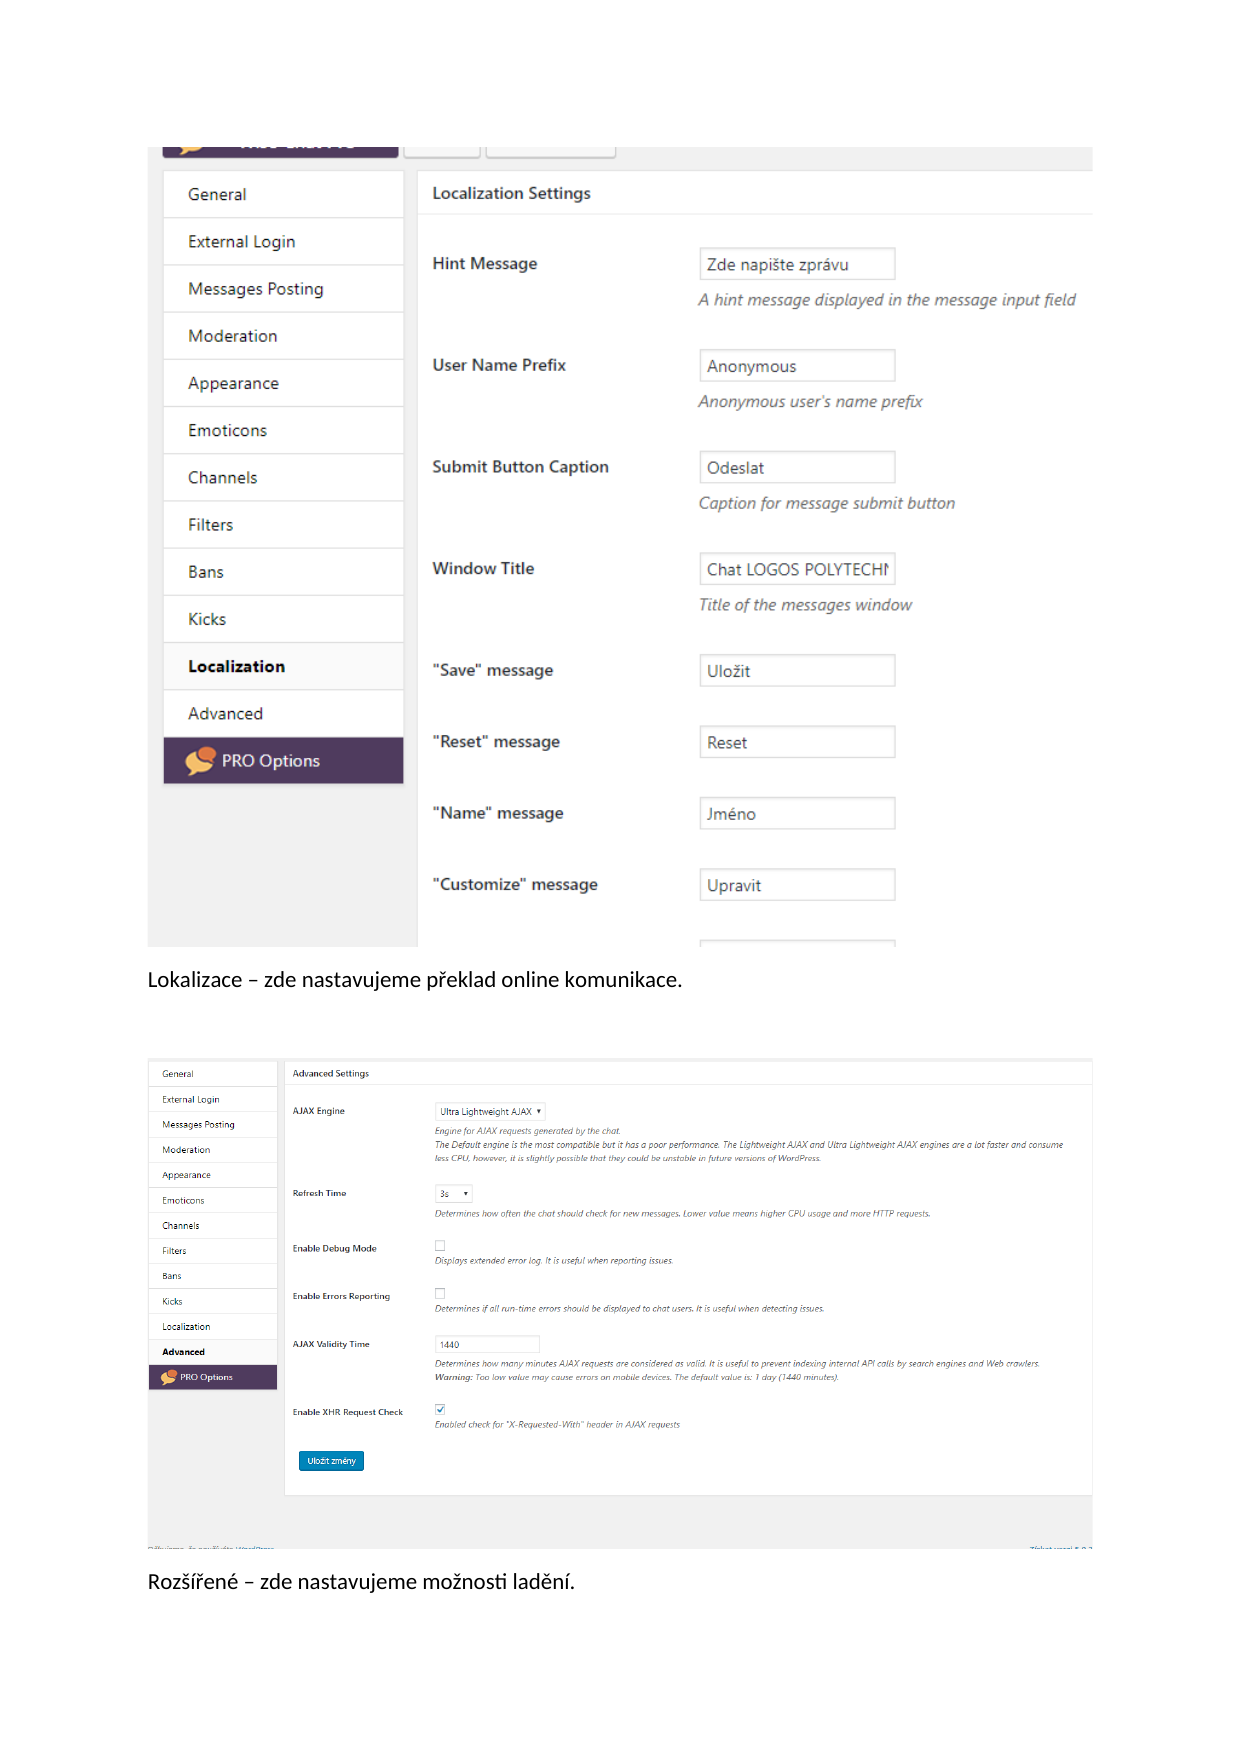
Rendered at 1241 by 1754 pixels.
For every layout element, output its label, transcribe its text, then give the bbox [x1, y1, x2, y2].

text Rozšířené – zde nastavujeme možnosti ladění. [148, 1567, 1093, 1595]
text Lokalizace – zde nastavujeme překlad online komunikace. [148, 965, 1093, 993]
picture [147, 147, 1093, 947]
picture [147, 1058, 1093, 1549]
